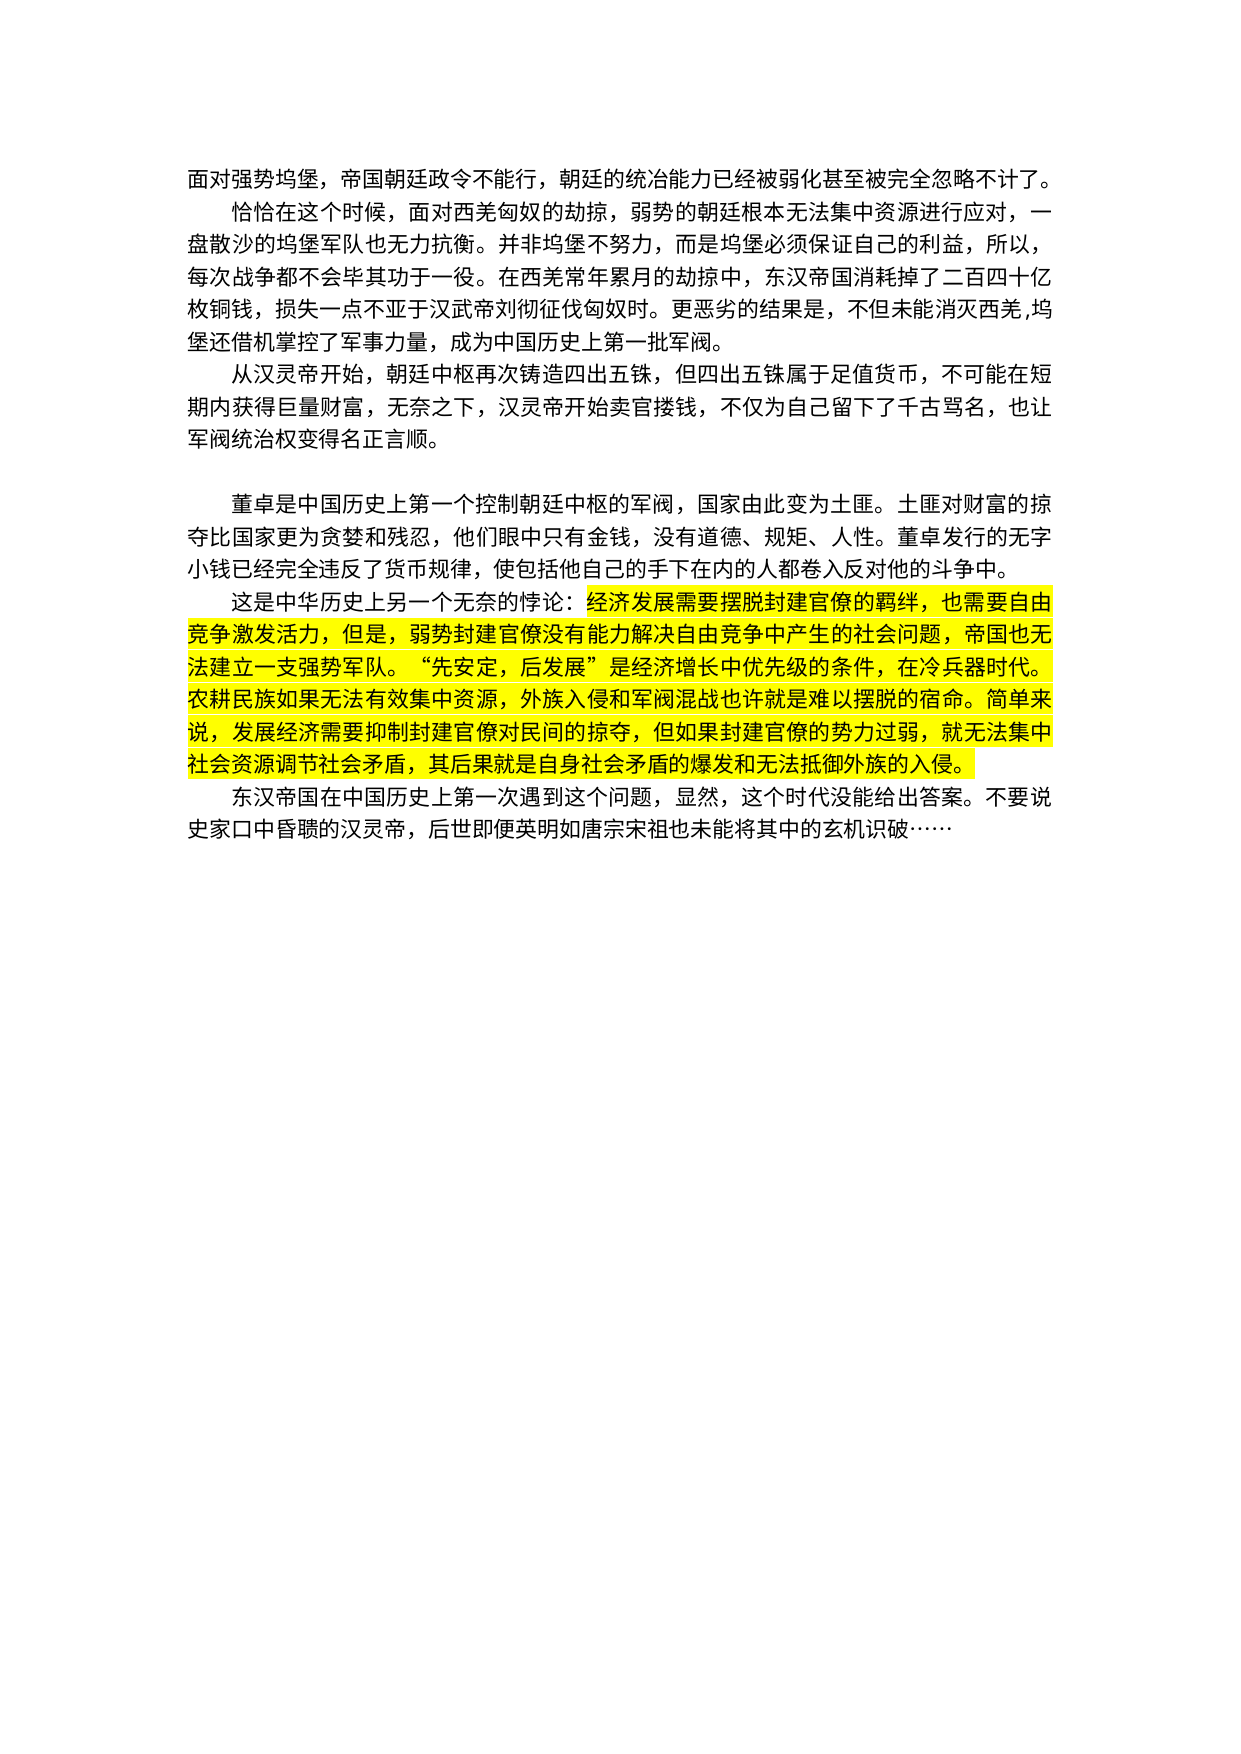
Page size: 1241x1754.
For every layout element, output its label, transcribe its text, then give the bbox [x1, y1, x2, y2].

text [187, 162, 1053, 194]
text 董卓是中国历史上第一个控制朝廷中枢的军阀，国家由此变为土匪。土匪对财富的掠夺比国家更为贪婪和残忍，他们眼中只有金钱，没有道德、规矩、人性。董卓发行的无字小钱已经完全违反了货币规律，使包括他自己的手下在内的人都卷入反对他的斗争中。 [187, 487, 1053, 584]
text 这是中华历史上另一个无奈的悖论：经济发展需要摆脱封建官僚的羁绊，也需要自由竞争激发活力，但是，弱势封建官僚没有能力解决自由竞争中产生的社会问题，帝国也无法建立一支强势军队。“先安定，后发展”是经济增长中优先级的条件，在冷兵器时代。农耕民族如果无法有效集中资源，外族入侵和军阀混战也许就是难以摆脱的宿命。简单来说，发展经济需要抑制封建官僚对民间的掠夺，但如果封建官僚的势力过弱，就无法集中社会资源调节社会矛盾，其后果就是自身社会矛盾的爆发和无法抵御外族的入侵。 [187, 584, 1053, 779]
text 从汉灵帝开始，朝廷中枢再次铸造四出五铢，但四出五铢属于足值货币，不可能在短期内获得巨量财富，无奈之下，汉灵帝开始卖官搂钱，不仅为自己留下了千古骂名，也让军阀统治权变得名正言顺。 [187, 357, 1053, 454]
text 东汉帝国在中国历史上第一次遇到这个问题，显然，这个时代没能给出答案。不要说史家口中昏聩的汉灵帝，后世即便英明如唐宗宋祖也未能将其中的玄机识破…… [187, 779, 1053, 844]
text 恰恰在这个时候，面对西羌匈奴的劫掠，弱势的朝廷根本无法集中资源进行应对，一盘散沙的坞堡军队也无力抗衡。并非坞堡不努力，而是坞堡必须保证自己的利益，所以，每次战争都不会毕其功于一役。在西羌常年累月的劫掠中，东汉帝国消耗掉了二百四十亿枚铜钱，损失一点不亚于汉武帝刘彻征伐匈奴时。更恶劣的结果是，不但未能消灭西羌,坞堡还借机掌控了军事力量，成为中国历史上第一批军阀。 [187, 194, 1053, 357]
